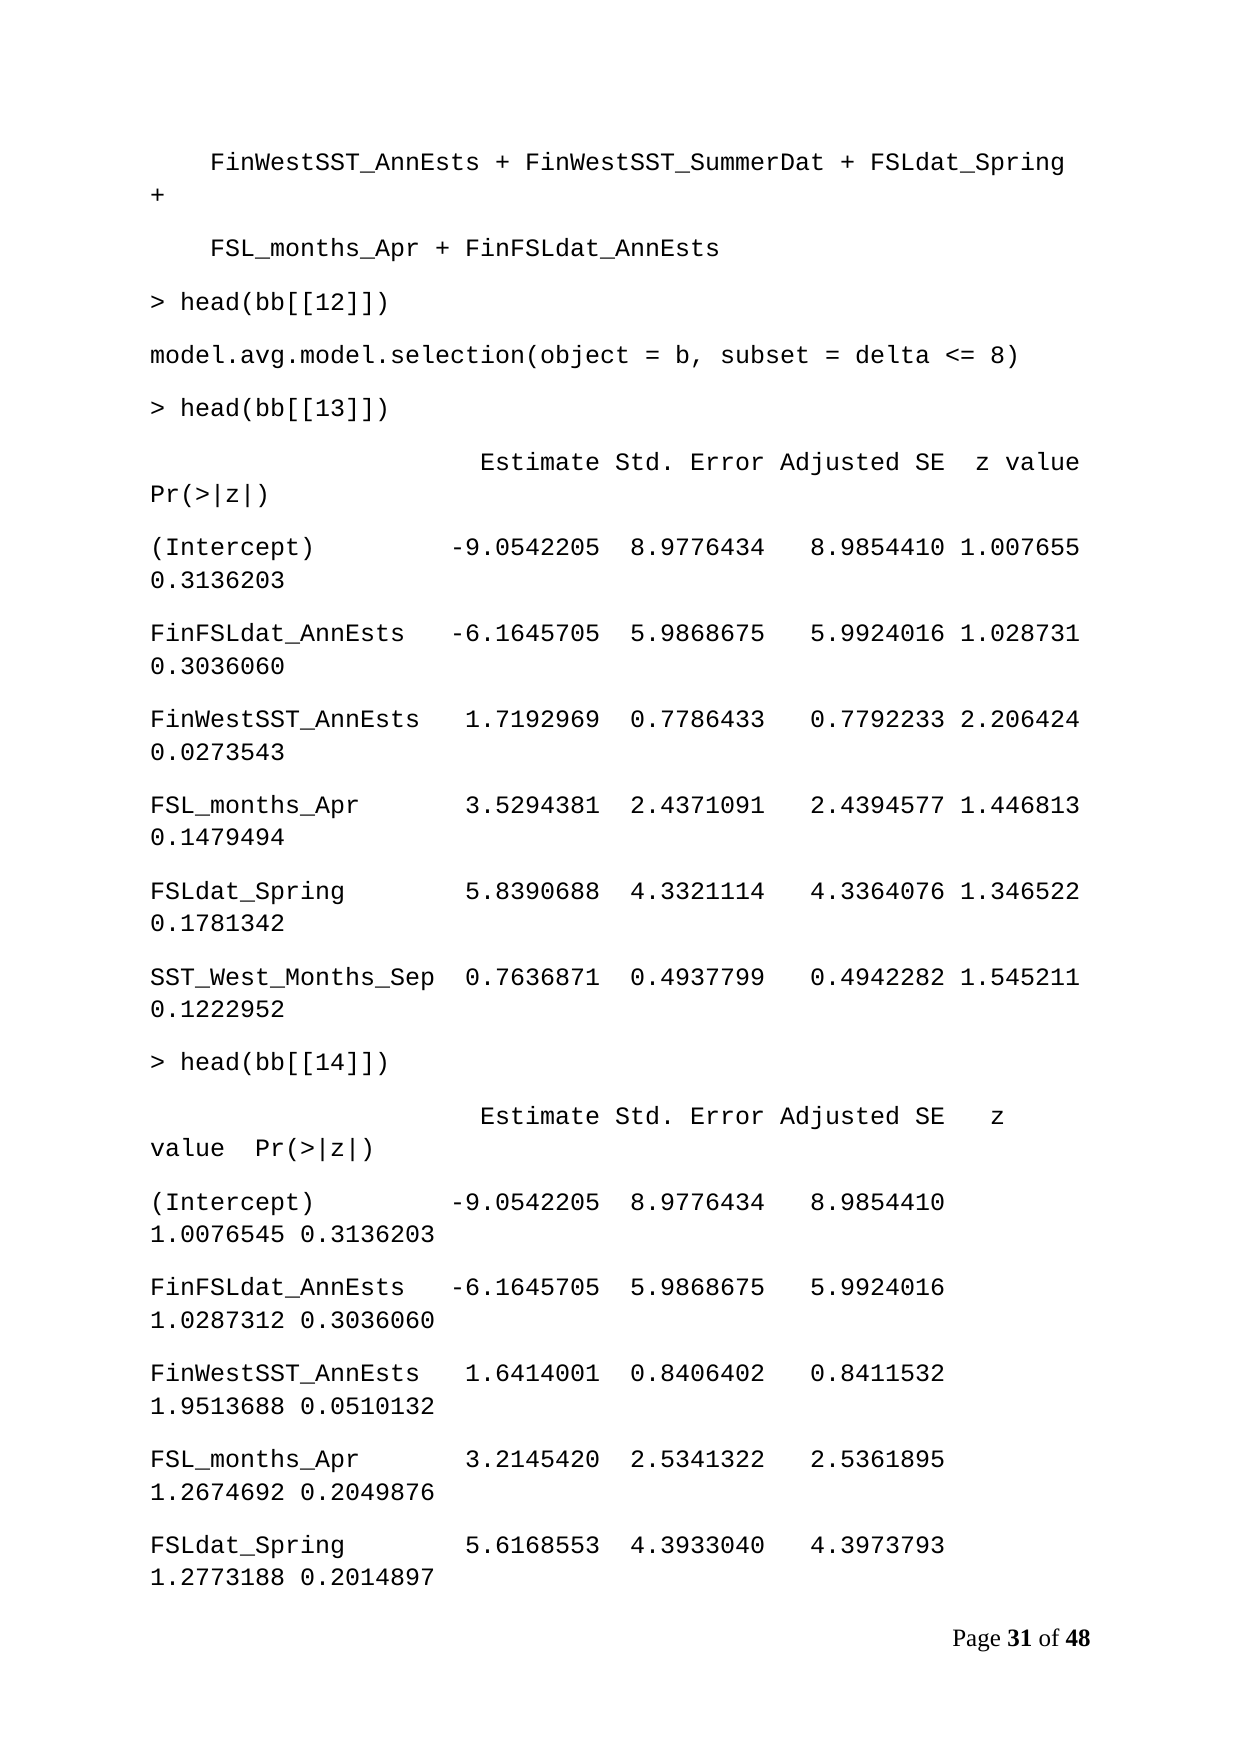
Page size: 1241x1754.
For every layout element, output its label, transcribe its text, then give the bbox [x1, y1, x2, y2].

text FSL_months_Apr 3.2145420 2.5341322 2.5361895 1.2674692 0.2049876 [150, 1447, 1090, 1507]
text FinWestSST_AnnEsts 1.6414001 0.8406402 0.8411532 1.9513688 0.0510132 [150, 1361, 1090, 1422]
text FinWestSST_AnnEsts 1.7192969 0.7786433 0.7792233 2.206424 0.0273543 [150, 707, 1090, 767]
text Estimate Std. Error Adjusted SE z value Pr(>|z|) [150, 449, 1090, 510]
text FSL_months_Apr + FinFSLdat_AnnEsts [150, 236, 1090, 264]
text FSLdat_Spring 5.8390688 4.3321114 4.3364076 1.346522 0.1781342 [150, 878, 1090, 939]
text FSL_months_Apr 3.5294381 2.4371091 2.4394577 1.446813 0.1479494 [150, 792, 1090, 853]
text Estimate Std. Error Adjusted SE z value Pr(>|z|) [150, 1103, 1090, 1164]
text > head(bb[[14]]) [150, 1050, 1090, 1078]
text FinWestSST_AnnEsts + FinWestSST_SummerDat + FSLdat_Spring + [150, 150, 1090, 211]
text (Intercept) -9.0542205 8.9776434 8.9854410 1.007655 0.3136203 [150, 535, 1090, 596]
text model.avg.model.selection(object = b, subset = delta <= 8) [150, 342, 1090, 371]
text FSLdat_Spring 5.6168553 4.3933040 4.3973793 1.2773188 0.2014897 [150, 1532, 1090, 1593]
text (Intercept) -9.0542205 8.9776434 8.9854410 1.0076545 0.3136203 [150, 1189, 1090, 1250]
text FinFSLdat_AnnEsts -6.1645705 5.9868675 5.9924016 1.0287312 0.3036060 [150, 1275, 1090, 1336]
text > head(bb[[12]]) [150, 289, 1090, 317]
text > head(bb[[13]]) [150, 396, 1090, 424]
text FinFSLdat_AnnEsts -6.1645705 5.9868675 5.9924016 1.028731 0.3036060 [150, 621, 1090, 682]
text SST_West_Months_Sep 0.7636871 0.4937799 0.4942282 1.545211 0.1222952 [150, 964, 1090, 1025]
